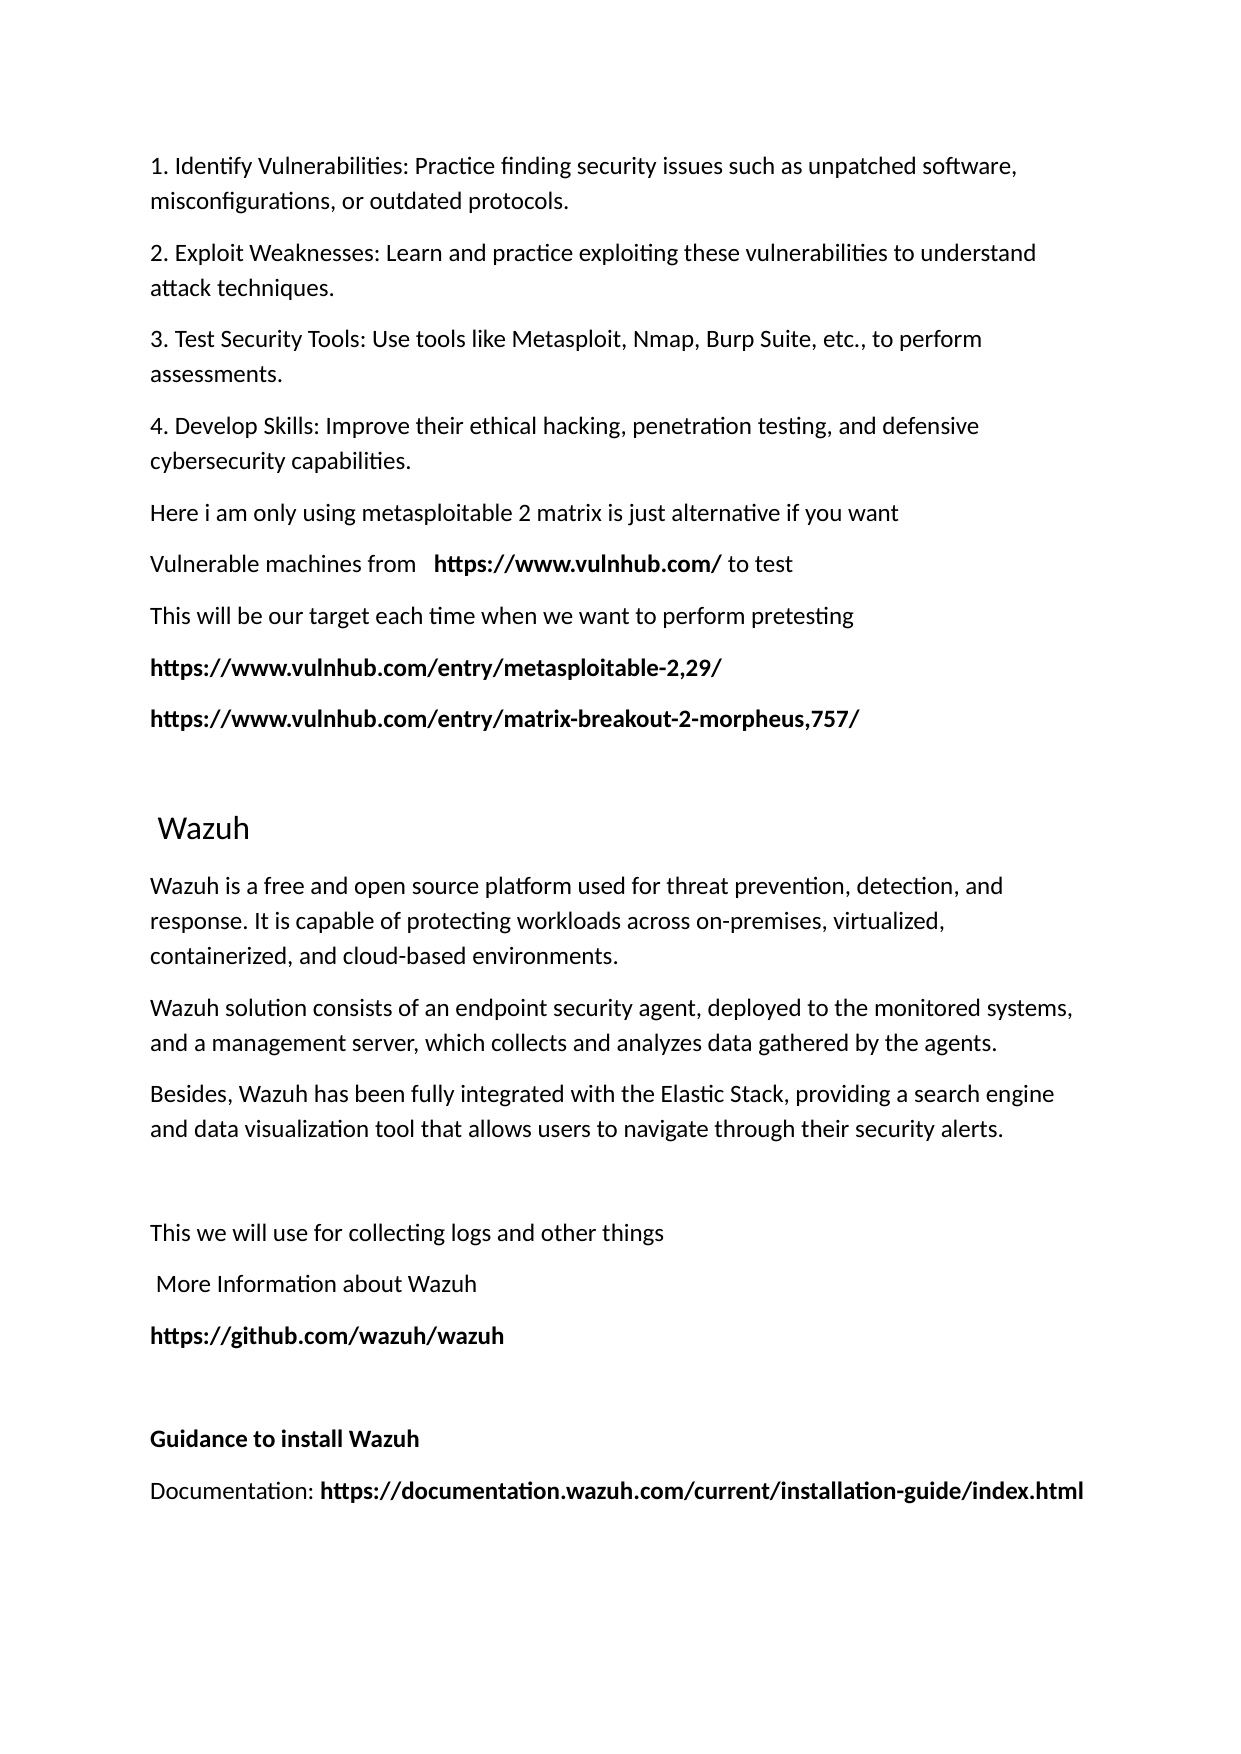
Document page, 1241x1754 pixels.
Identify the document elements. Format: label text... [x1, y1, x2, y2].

text 1. Identify Vulnerabilities: Practice finding security issues such as unpatched software, misconfigurations, or outdated protocols. [150, 150, 1090, 216]
text Here i am only using metasploitable 2 matrix is just alternative if you want [150, 497, 1090, 527]
text Wazuh [150, 807, 1090, 847]
text Wazuh is a free and open source platform used for threat prevention, detection, and response. It is capable of protecting workloads across on-premises, virtualized, containerized, and cloud-based environments. [150, 870, 1090, 971]
text 4. Develop Skills: Improve their ethical hacking, penetration testing, and defensive cybersecurity capabilities. [150, 410, 1090, 476]
text More Information about Wazuh [150, 1268, 1090, 1299]
text This we will use for collecting logs and other things [150, 1217, 1090, 1247]
text https://www.vulnhub.com/entry/matrix-breakout-2-morpheus,757/ [150, 703, 1090, 734]
text Besides, Wazuh has been fully integrated with the Elastic Stack, providing a search engine and data visualization tool that allows users to navigate through their security alerts. [150, 1078, 1090, 1144]
text Guidance to install Wazuh [150, 1423, 1090, 1454]
text https://www.vulnhub.com/entry/metasploitable-2,29/ [150, 652, 1090, 682]
text 2. Exploit Weaknesses: Learn and practice exploiting these vulnerabilities to understand attack techniques. [150, 237, 1090, 302]
text 3. Test Security Tools: Use tools like Metasploit, Nmap, Burp Suite, etc., to perform assessments. [150, 323, 1090, 389]
text Vulnerable machines from https://www.vulnhub.com/ to test [150, 548, 1090, 579]
text Wazuh solution consists of an endpoint security agent, deployed to the monitored systems, and a management server, which collects and analyzes data gathered by the agents. [150, 992, 1090, 1057]
text Documentation: https://documentation.wazuh.com/current/installation-guide/index.html [150, 1475, 1090, 1506]
text https://github.com/wazuh/wazuh [150, 1320, 1090, 1351]
text This will be our target each time when we want to perform pretesting [150, 600, 1090, 631]
